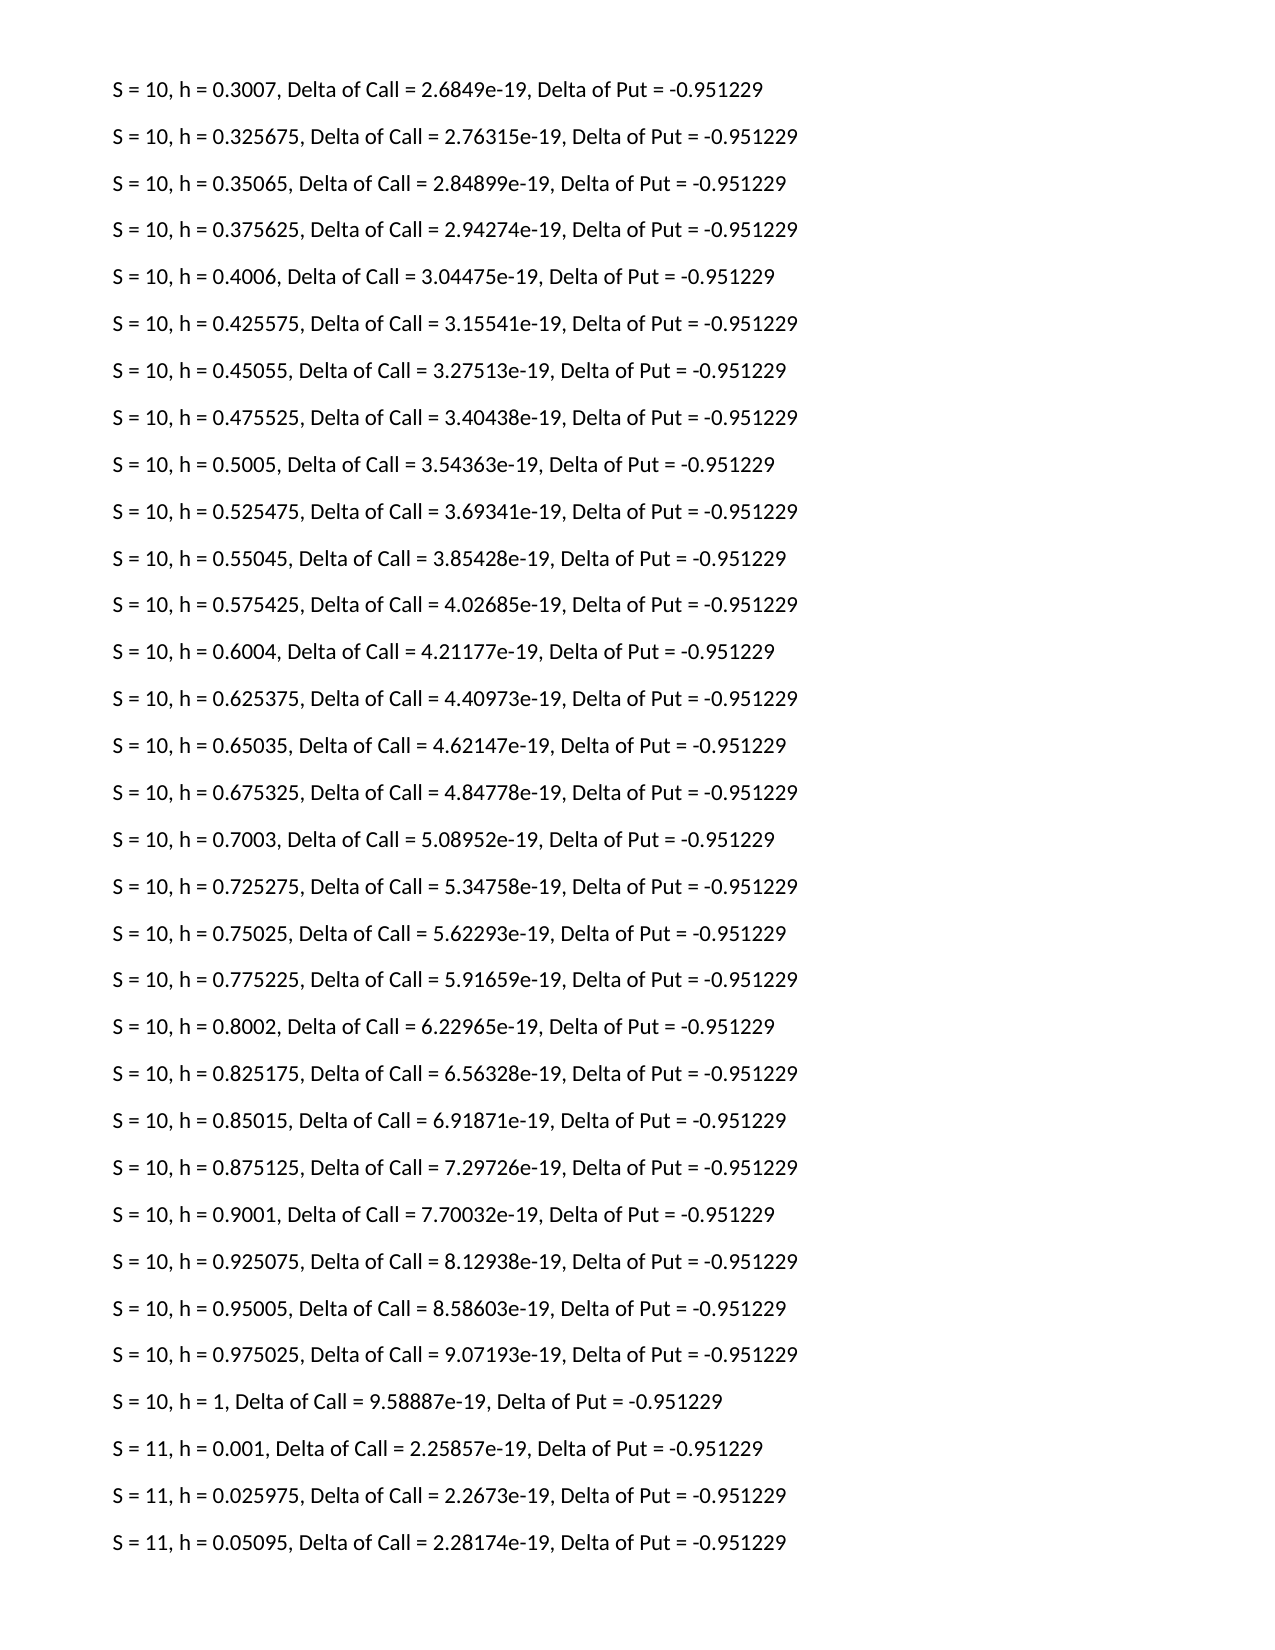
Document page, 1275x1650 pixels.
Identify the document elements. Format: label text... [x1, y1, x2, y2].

text S = 10, h = 0.675325, Delta of Call = 4.84778e-19, Delta of Put = -0.951229 [112, 778, 1200, 806]
text S = 10, h = 0.55045, Delta of Call = 3.85428e-19, Delta of Put = -0.951229 [112, 544, 1200, 572]
text S = 10, h = 0.375625, Delta of Call = 2.94274e-19, Delta of Put = -0.951229 [112, 216, 1200, 244]
text S = 10, h = 0.725275, Delta of Call = 5.34758e-19, Delta of Put = -0.951229 [112, 872, 1200, 900]
text S = 10, h = 0.45055, Delta of Call = 3.27513e-19, Delta of Put = -0.951229 [112, 356, 1200, 384]
text S = 11, h = 0.05095, Delta of Call = 2.28174e-19, Delta of Put = -0.951229 [112, 1528, 1200, 1556]
text S = 10, h = 0.475525, Delta of Call = 3.40438e-19, Delta of Put = -0.951229 [112, 403, 1200, 431]
text S = 10, h = 0.825175, Delta of Call = 6.56328e-19, Delta of Put = -0.951229 [112, 1059, 1200, 1087]
text S = 10, h = 0.35065, Delta of Call = 2.84899e-19, Delta of Put = -0.951229 [112, 169, 1200, 197]
text S = 10, h = 0.95005, Delta of Call = 8.58603e-19, Delta of Put = -0.951229 [112, 1294, 1200, 1322]
text S = 10, h = 0.325675, Delta of Call = 2.76315e-19, Delta of Put = -0.951229 [112, 122, 1200, 150]
text S = 11, h = 0.001, Delta of Call = 2.25857e-19, Delta of Put = -0.951229 [112, 1434, 1200, 1462]
text S = 10, h = 0.6004, Delta of Call = 4.21177e-19, Delta of Put = -0.951229 [112, 637, 1200, 666]
text S = 10, h = 0.9001, Delta of Call = 7.70032e-19, Delta of Put = -0.951229 [112, 1200, 1200, 1228]
text S = 10, h = 0.3007, Delta of Call = 2.6849e-19, Delta of Put = -0.951229 [112, 75, 1200, 103]
text S = 10, h = 0.75025, Delta of Call = 5.62293e-19, Delta of Put = -0.951229 [112, 919, 1200, 947]
text S = 10, h = 0.525475, Delta of Call = 3.69341e-19, Delta of Put = -0.951229 [112, 497, 1200, 525]
text S = 10, h = 0.5005, Delta of Call = 3.54363e-19, Delta of Put = -0.951229 [112, 450, 1200, 478]
text S = 10, h = 0.425575, Delta of Call = 3.15541e-19, Delta of Put = -0.951229 [112, 309, 1200, 337]
text S = 10, h = 0.85015, Delta of Call = 6.91871e-19, Delta of Put = -0.951229 [112, 1106, 1200, 1134]
text S = 10, h = 0.775225, Delta of Call = 5.91659e-19, Delta of Put = -0.951229 [112, 966, 1200, 994]
text S = 10, h = 0.625375, Delta of Call = 4.40973e-19, Delta of Put = -0.951229 [112, 684, 1200, 712]
text S = 10, h = 0.925075, Delta of Call = 8.12938e-19, Delta of Put = -0.951229 [112, 1247, 1200, 1275]
text S = 10, h = 1, Delta of Call = 9.58887e-19, Delta of Put = -0.951229 [112, 1387, 1200, 1416]
text S = 11, h = 0.025975, Delta of Call = 2.2673e-19, Delta of Put = -0.951229 [112, 1481, 1200, 1509]
text S = 10, h = 0.65035, Delta of Call = 4.62147e-19, Delta of Put = -0.951229 [112, 731, 1200, 759]
text S = 10, h = 0.7003, Delta of Call = 5.08952e-19, Delta of Put = -0.951229 [112, 825, 1200, 853]
text S = 10, h = 0.575425, Delta of Call = 4.02685e-19, Delta of Put = -0.951229 [112, 591, 1200, 619]
text S = 10, h = 0.875125, Delta of Call = 7.29726e-19, Delta of Put = -0.951229 [112, 1153, 1200, 1181]
text S = 10, h = 0.8002, Delta of Call = 6.22965e-19, Delta of Put = -0.951229 [112, 1012, 1200, 1041]
text S = 10, h = 0.4006, Delta of Call = 3.04475e-19, Delta of Put = -0.951229 [112, 262, 1200, 291]
text S = 10, h = 0.975025, Delta of Call = 9.07193e-19, Delta of Put = -0.951229 [112, 1341, 1200, 1369]
